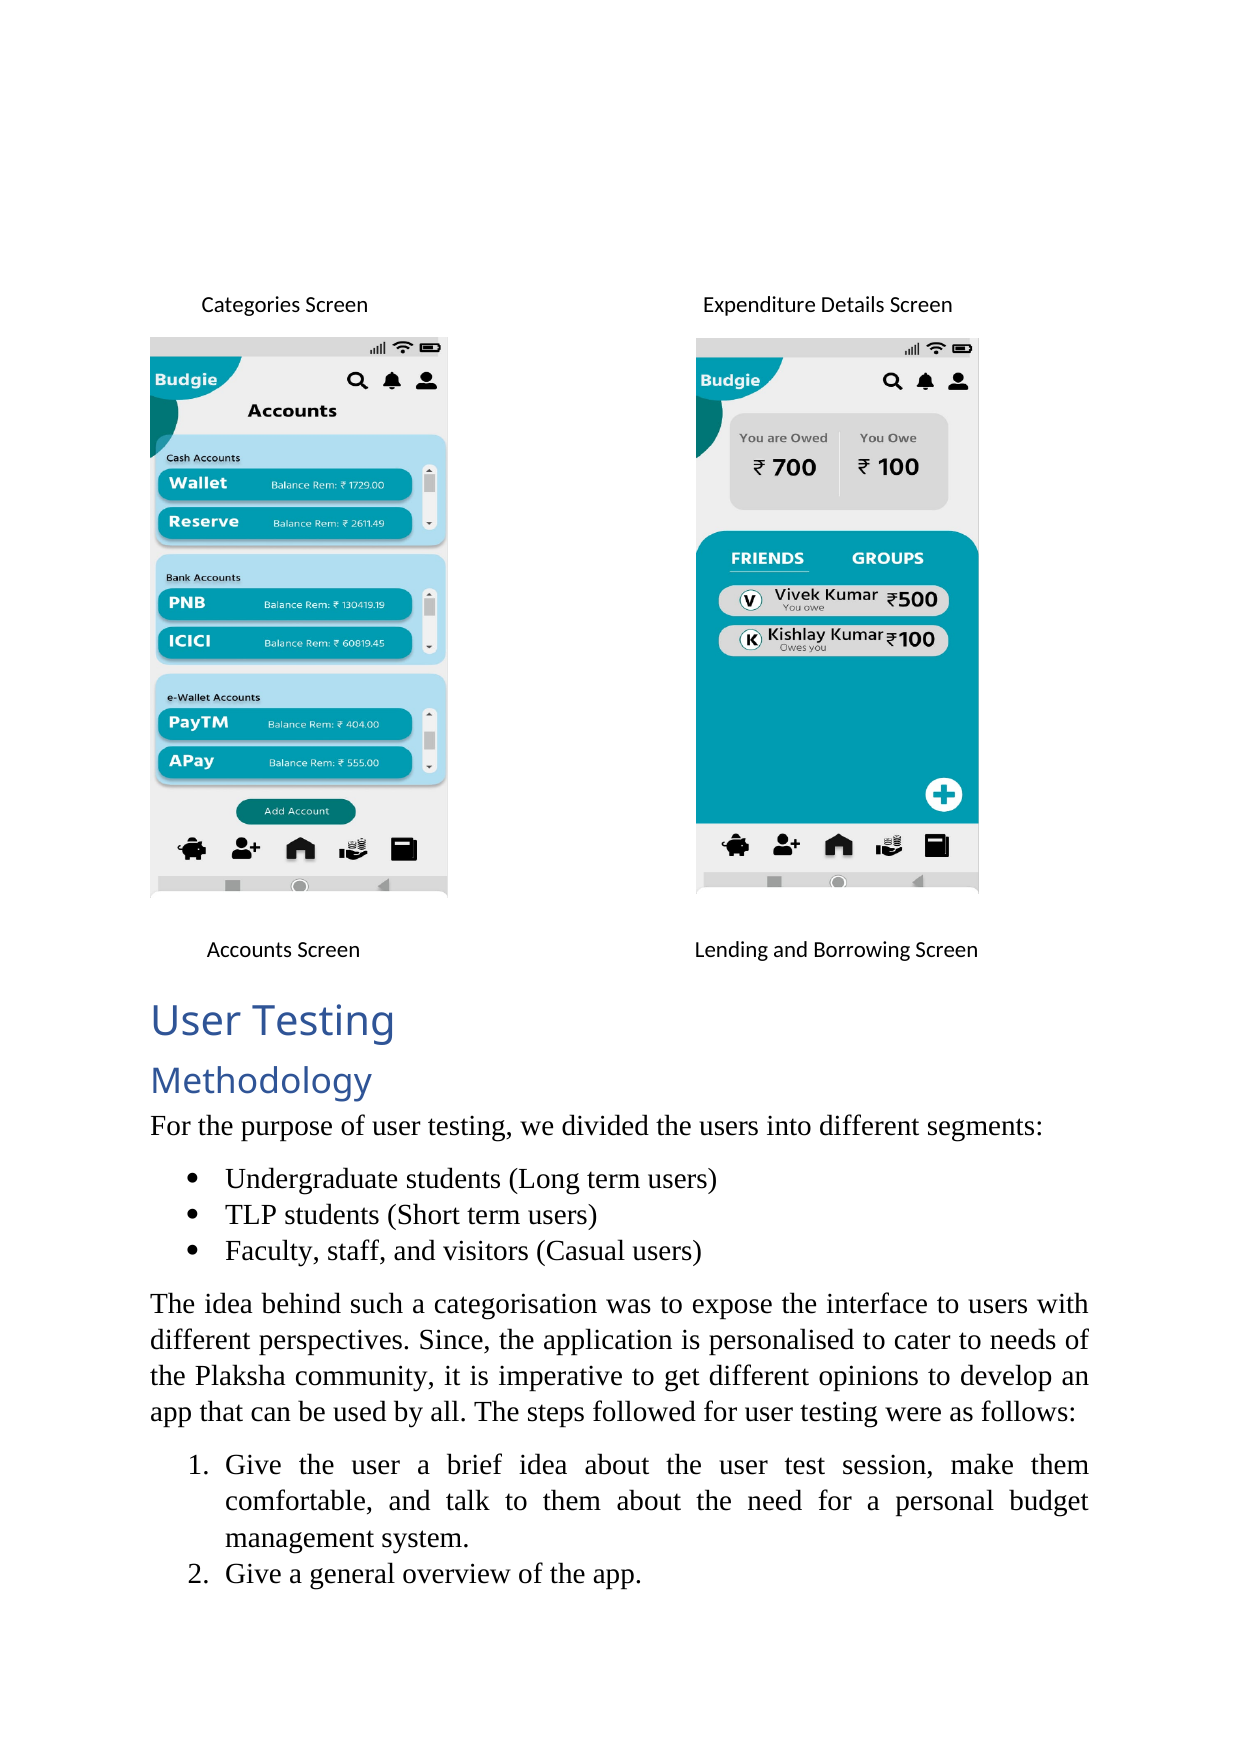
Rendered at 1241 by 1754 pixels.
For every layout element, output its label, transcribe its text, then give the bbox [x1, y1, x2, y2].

subtitle User Testing [150, 990, 1090, 1047]
list Undergraduate students (Long term users) [187, 1161, 1090, 1194]
text Accounts Screen Lending and Borrowing Screen [150, 935, 1090, 963]
text For the purpose of user testing, we divided the users into different segments: [150, 1108, 1090, 1141]
text Categories Screen Expenditure Details Screen [150, 291, 1090, 319]
subtitle Methodology [150, 1056, 1090, 1104]
picture [696, 338, 979, 894]
list Give the user a brief idea about the user test session, make them comfortable, and talk to them about the need for a personal budget management system. [187, 1447, 1090, 1553]
list TLP students (Short term users) [187, 1197, 1090, 1231]
picture [150, 337, 448, 898]
list Faculty, staff, and visitors (Casual users) [187, 1233, 1090, 1267]
list Give a general overview of the app. [187, 1556, 1090, 1589]
text The idea behind such a categorisation was to expose the interface to users with different perspectives. Since, the application is personalised to cater to needs of the Plaksha community, it is imperative to get different opinions to develop an app that can be used by all. The steps followed for user testing were as follows: [150, 1286, 1090, 1428]
